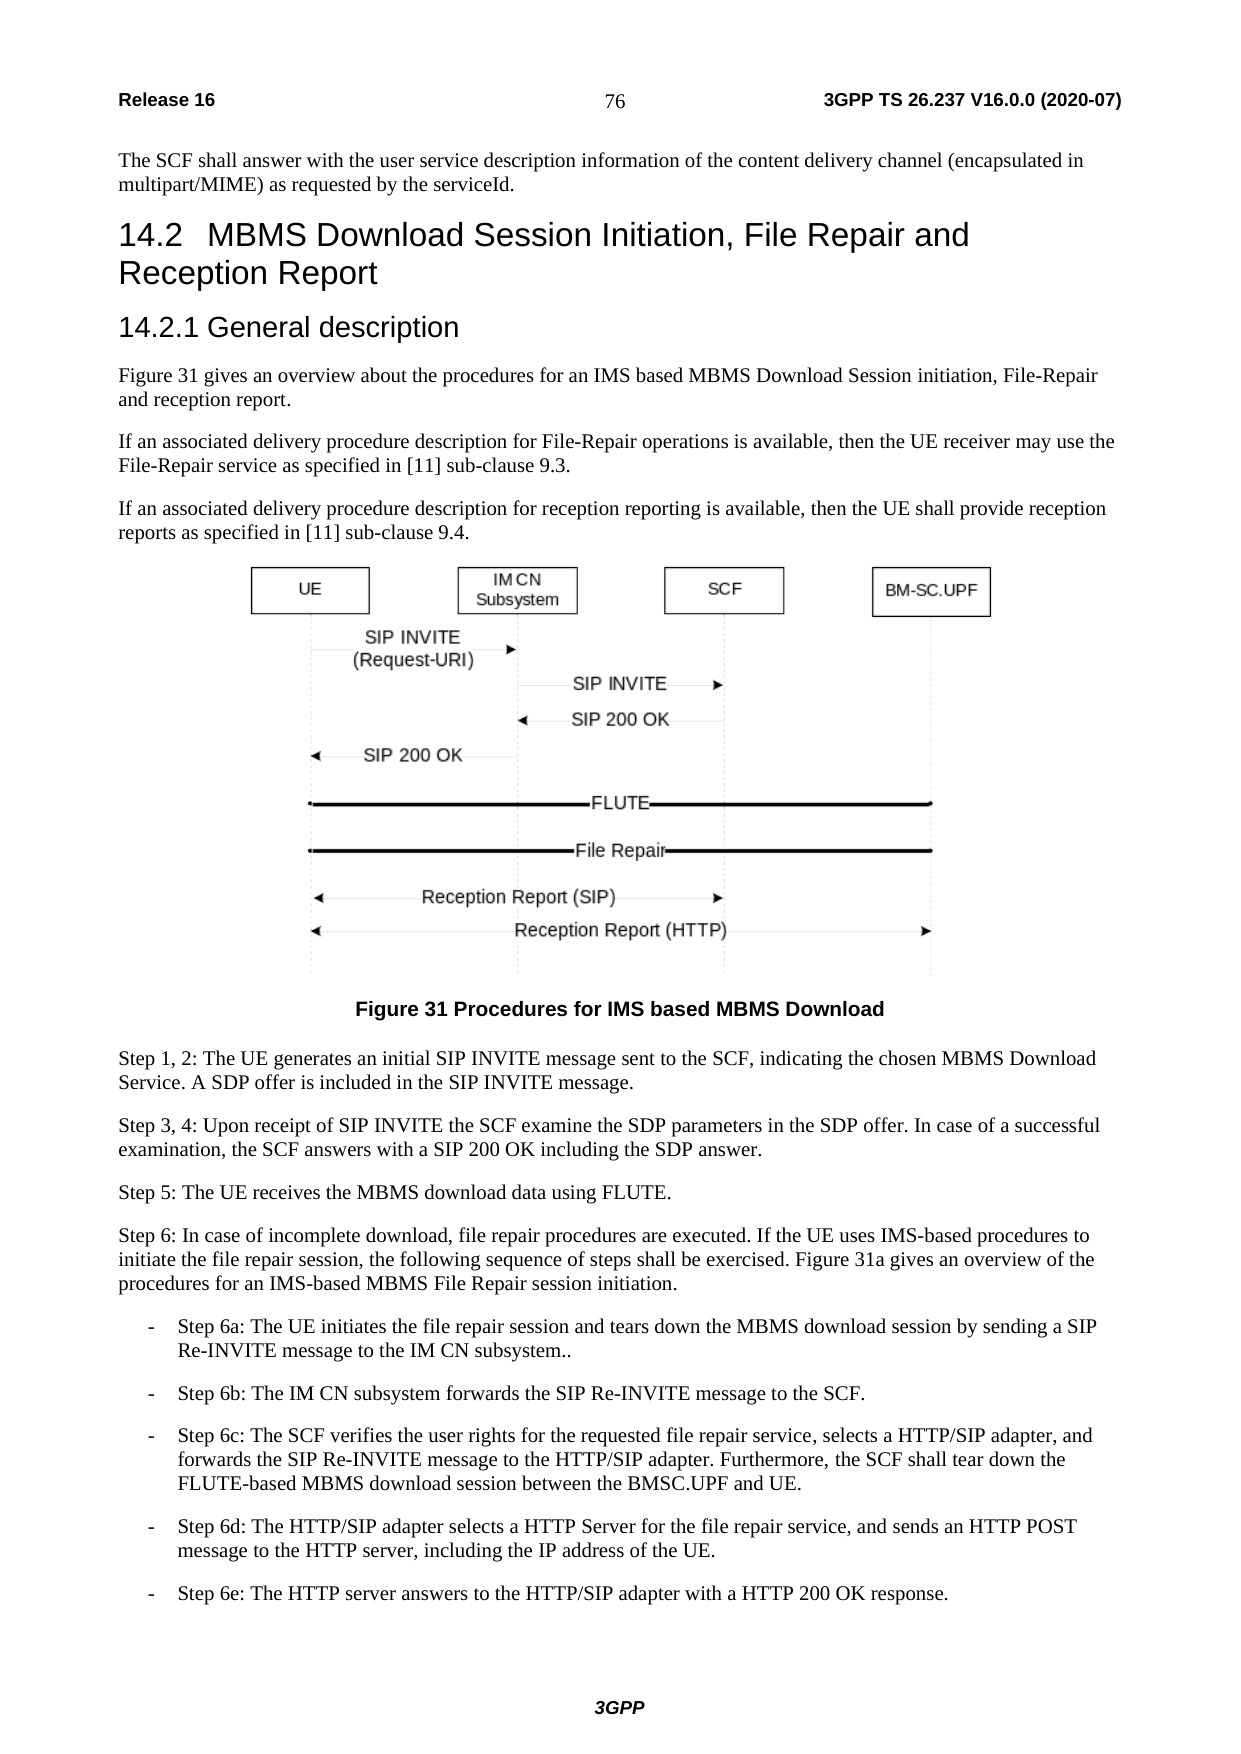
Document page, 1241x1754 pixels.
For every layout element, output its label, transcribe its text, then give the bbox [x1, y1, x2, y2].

text Step 6: In case of incomplete download, file repair procedures are executed. If the UE uses IMS-based procedures to initiate the file repair session, the following sequence of steps shall be exercised. Figure 31a gives an overview of the procedures for an IMS-based MBMS File Repair session initiation. [118, 1223, 1122, 1295]
text - Step 6c: The SCF verifies the user rights for the requested file repair service, selects a HTTP/SIP adapter, and forwards the SIP Re-INVITE message to the HTTP/SIP adapter. Furthermore, the SCF shall tear down the FLUTE-based MBMS download session between the BMSC.UPF and UE. [148, 1423, 1122, 1495]
text Step 3, 4: Upon receipt of SIP INVITE the SCF examine the SDP parameters in the SDP offer. In case of a successful examination, the SCF answers with a SIP 200 OK including the SDP answer. [118, 1113, 1122, 1161]
text - Step 6d: The HTTP/SIP adapter selects a HTTP Server for the file repair service, and sends an HTTP POST message to the HTTP server, including the IP address of the UE. [148, 1514, 1122, 1562]
text - Step 6e: The HTTP server answers to the HTTP/SIP adapter with a HTTP 200 OK response. [148, 1581, 1122, 1605]
text Figure 31 Procedures for IMS based MBMS Download [118, 997, 1122, 1021]
subtitle 14.2.1 General description [118, 310, 1122, 344]
text Step 5: The UE receives the MBMS download data using FLUTE. [118, 1180, 1122, 1204]
text Step 1, 2: The UE generates an initial SIP INVITE message sent to the SCF, indicating the chosen MBMS Download Service. A SDP offer is included in the SIP INVITE message. [118, 1046, 1122, 1094]
text If an associated delivery procedure description for reception reporting is available, then the UE shall provide reception reports as specified in [11] sub-clause 9.4. [118, 496, 1122, 544]
text - Step 6a: The UE initiates the file repair session and tears down the MBMS download session by sending a SIP Re-INVITE message to the IM CN subsystem.. [148, 1313, 1122, 1362]
text - Step 6b: The IM CN subsystem forwards the SIP Re-INVITE message to the SCF. [148, 1380, 1122, 1404]
subtitle 14.2 MBMS Download Session Initiation, File Repair and Reception Report [118, 214, 1122, 291]
text If an associated delivery procedure description for File-Repair operations is available, then the UE receiver may use the File-Repair service as specified in [11] sub-clause 9.3. [118, 429, 1122, 477]
text Figure 31 gives an overview about the procedures for an IMS based MBMS Download Session initiation, File-Repair and reception report. [118, 362, 1122, 411]
text The SCF shall answer with the user service description information of the content delivery channel (encapsulated in multipart/MIME) as requested by the serviceId. [118, 148, 1122, 196]
